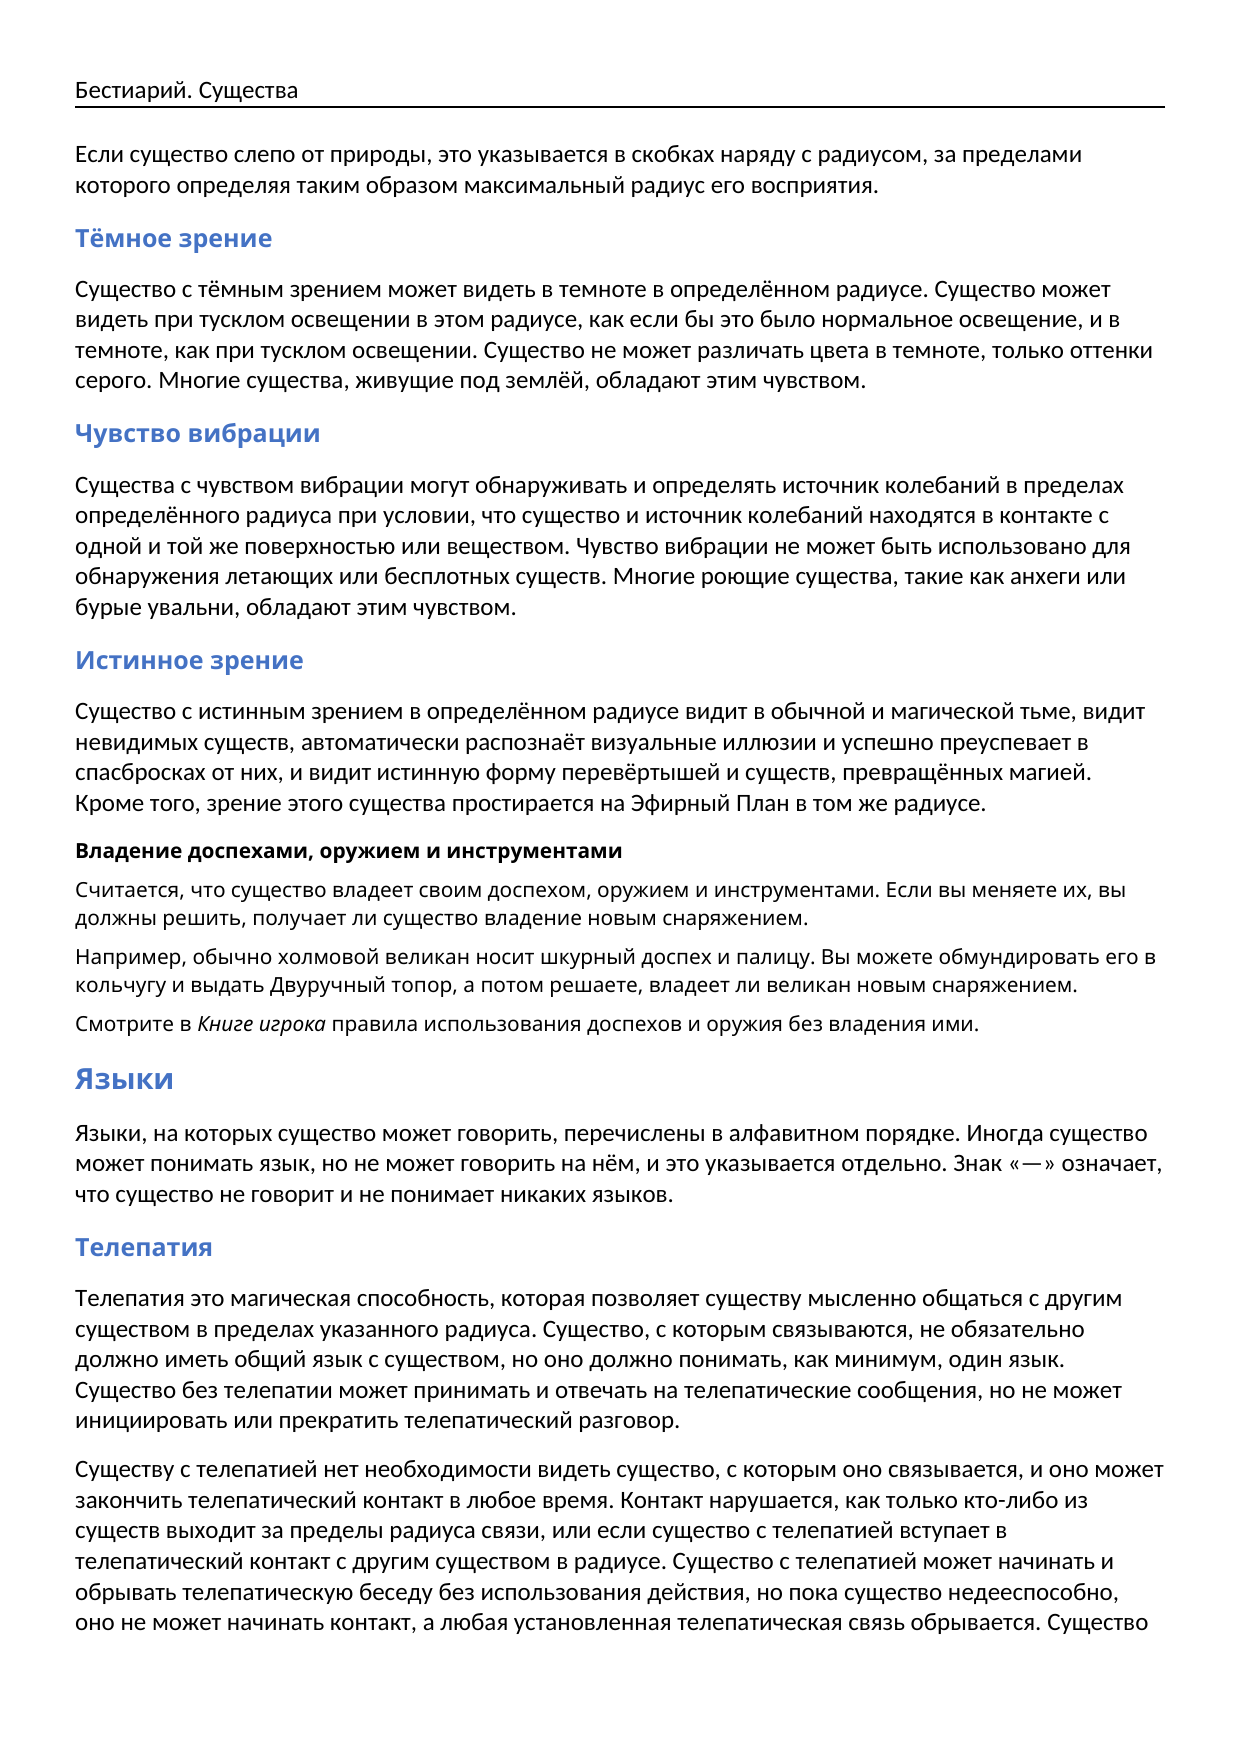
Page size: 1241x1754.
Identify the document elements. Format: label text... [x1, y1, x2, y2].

subtitle Языки [75, 1059, 1165, 1098]
subtitle Чувство вибрации [75, 416, 1165, 450]
text Например, обычно холмовой великан носит шкурный доспех и палицу. Вы можете обмундировать его в кольчугу и выдать Двуручный топор, а потом решаете, владеет ли великан новым снаряжением. [75, 942, 1165, 999]
text Телепатия это магическая способность, которая позволяет существу мысленно общаться с другим существом в пределах указанного радиуса. Существо, с которым связываются, не обязательно должно иметь общий язык с существом, но оно должно понимать, как минимум, один язык. Существо без телепатии может принимать и отвечать на телепатические сообщения, но не может инициировать или прекратить телепатический разговор. [75, 1282, 1165, 1435]
subtitle Телепатия [75, 1229, 1165, 1263]
subtitle Истинное зрение [75, 642, 1165, 676]
text Владение доспехами, оружием и инструментами [75, 836, 1165, 864]
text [75, 1454, 1165, 1637]
text Существо с тёмным зрением может видеть в темноте в определённом радиусе. Существо может видеть при тусклом освещении в этом радиусе, как если бы это было нормальное освещение, и в темноте, как при тусклом освещении. Существо не может различать цвета в темноте, только оттенки серого. Многие существа, живущие под землёй, обладают этим чувством. [75, 273, 1165, 395]
text Существа с чувством вибрации могут обнаруживать и определять источник колебаний в пределах определённого радиуса при условии, что существо и источник колебаний находятся в контакте с одной и той же поверхностью или веществом. Чувство вибрации не может быть использовано для обнаружения летающих или бесплотных существ. Многие роющие существа, такие как анхеги или бурые увальни, обладают этим чувством. [75, 469, 1165, 621]
text Существо с истинным зрением в определённом радиусе видит в обычной и магической тьме, видит невидимых существ, автоматически распознаёт визуальные иллюзии и успешно преуспевает в спасбросках от них, и видит истинную форму перевёртышей и существ, превращённых магией. Кроме того, зрение этого существа простирается на Эфирный План в том же радиусе. [75, 695, 1165, 817]
text Языки, на которых существо может говорить, перечислены в алфавитном порядке. Иногда существо может понимать язык, но не может говорить на нём, и это указывается отдельно. Знак «—» означает, что существо не говорит и не понимает никаких языков. [75, 1117, 1165, 1209]
subtitle Тёмное зрение [75, 220, 1165, 254]
text Считается, что существо владеет своим доспехом, оружием и инструментами. Если вы меняете их, вы должны решить, получает ли существо владение новым снаряжением. [75, 875, 1165, 932]
text Если существо слепо от природы, это указывается в скобках наряду с радиусом, за пределами которого определяя таким образом максимальный радиус его восприятия. [75, 138, 1165, 199]
text Смотрите в Книге игрока правила использования доспехов и оружия без владения ими. [75, 1009, 1165, 1038]
